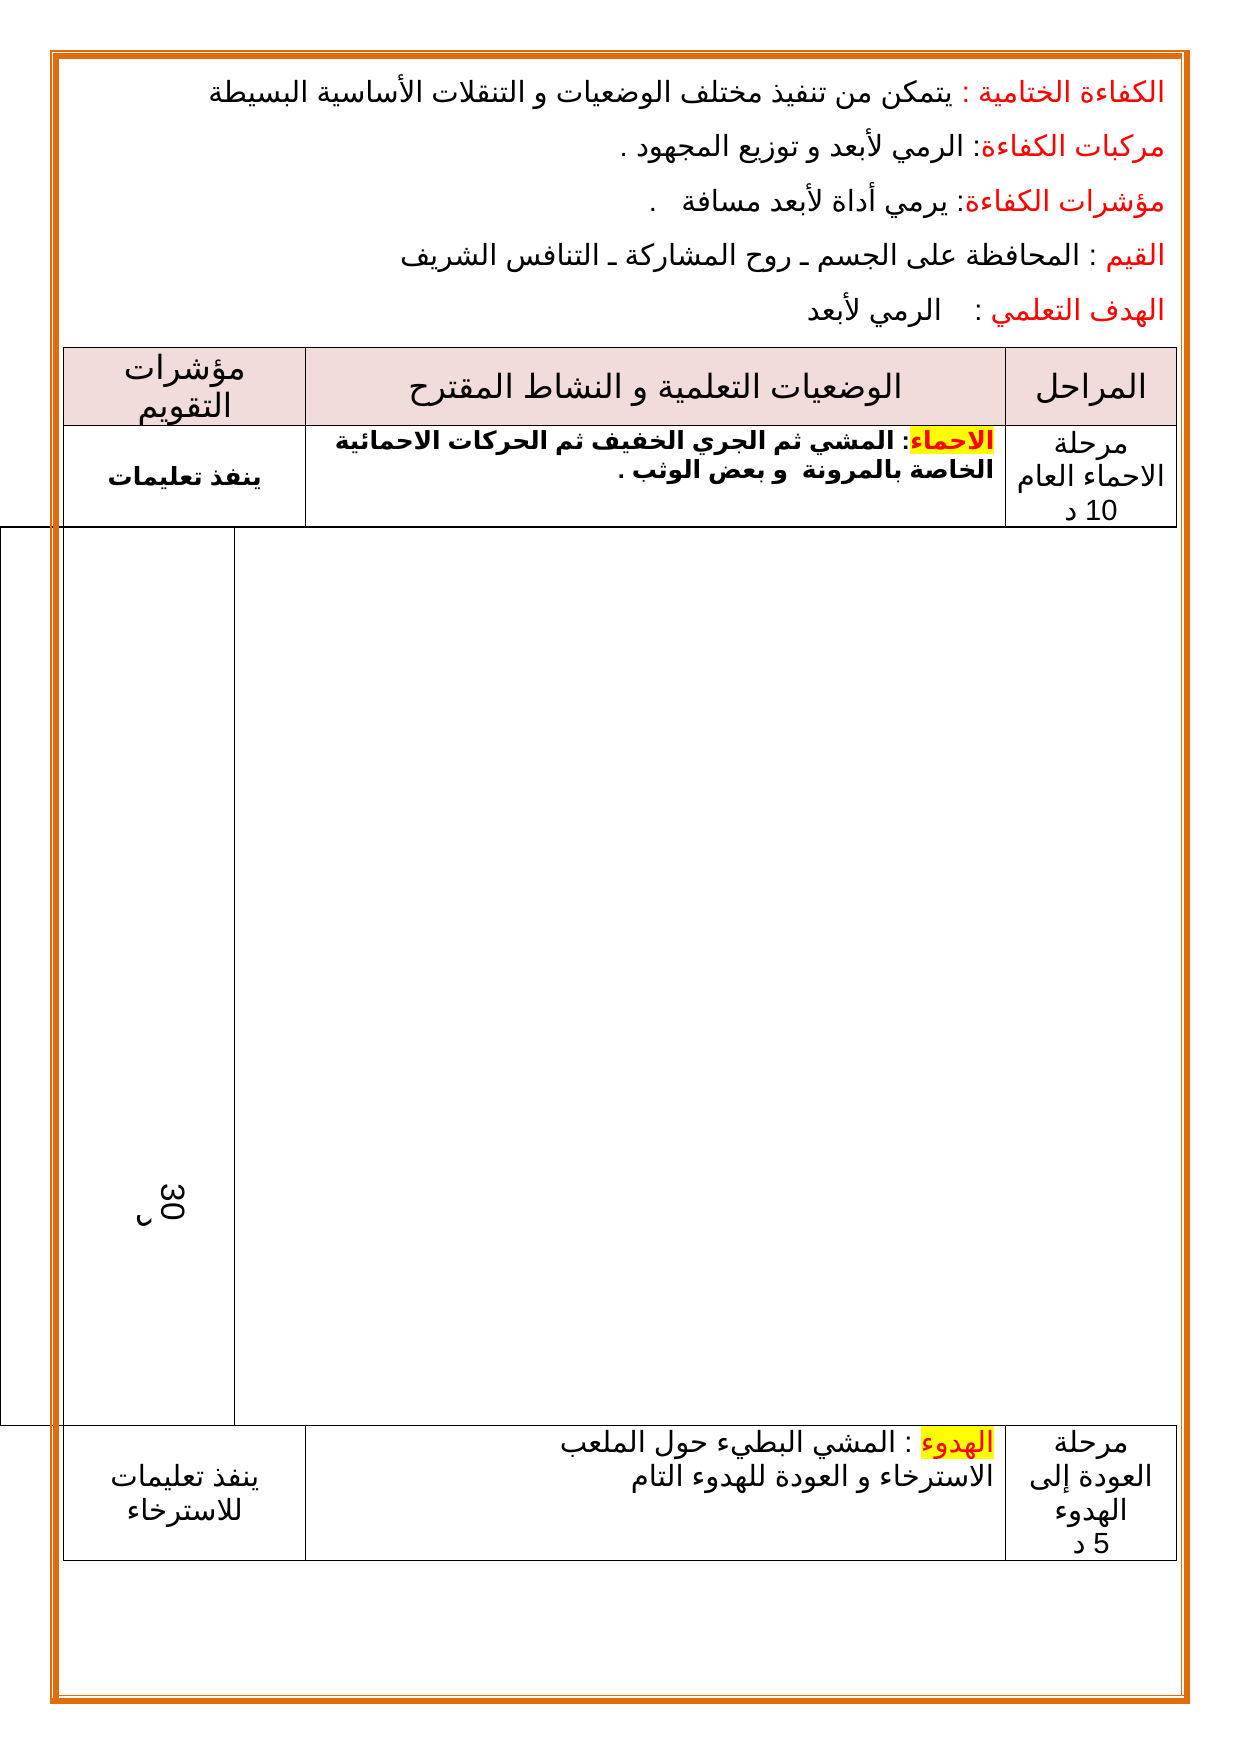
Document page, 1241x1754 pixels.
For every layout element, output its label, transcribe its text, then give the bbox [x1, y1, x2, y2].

table_cell الاحماء: المشي ثم الجري الخفيف ثم الحركات الاحمائية الخاصة بالمرونة و بعض الوثب . [306, 426, 1005, 526]
text الهدف التعلمي : الرمي لأبعد [75, 292, 1165, 326]
table_cell ينفذ تعليمات [64, 426, 305, 526]
table_cell ينفذ تعليمات للاسترخاء [64, 1426, 305, 1560]
table_cell مرحلة الاحماء العام 10 د [1006, 426, 1176, 526]
text مؤشرات الكفاءة: يرمي أداة لأبعد مسافة . [75, 184, 1165, 217]
table_cell بناء الوحدة التعلمية و تطبيقها 30 د [64, 528, 234, 1424]
table_cell مرحلة العودة إلى الهدوء 5 د [1006, 1426, 1176, 1560]
table_header الوضعيات التعلمية و النشاط المقترح [306, 348, 1005, 425]
text مركبات الكفاءة: الرمي لأبعد و توزيع المجهود . [75, 129, 1165, 163]
text الكفاءة الختامية : يتمكن من تنفيذ مختلف الوضعيات و التنقلات الأساسية البسيطة [75, 75, 1165, 108]
table_header المراحل [1006, 348, 1176, 425]
text القيم : المحافظة على الجسم ـ روح المشاركة ـ التنافس الشريف [75, 238, 1165, 272]
table_cell الهدوء : المشي البطيء حول الملعب الاسترخاء و العودة للهدوء التام [306, 1426, 1005, 1560]
table_header مؤشرات التقويم [64, 348, 305, 425]
